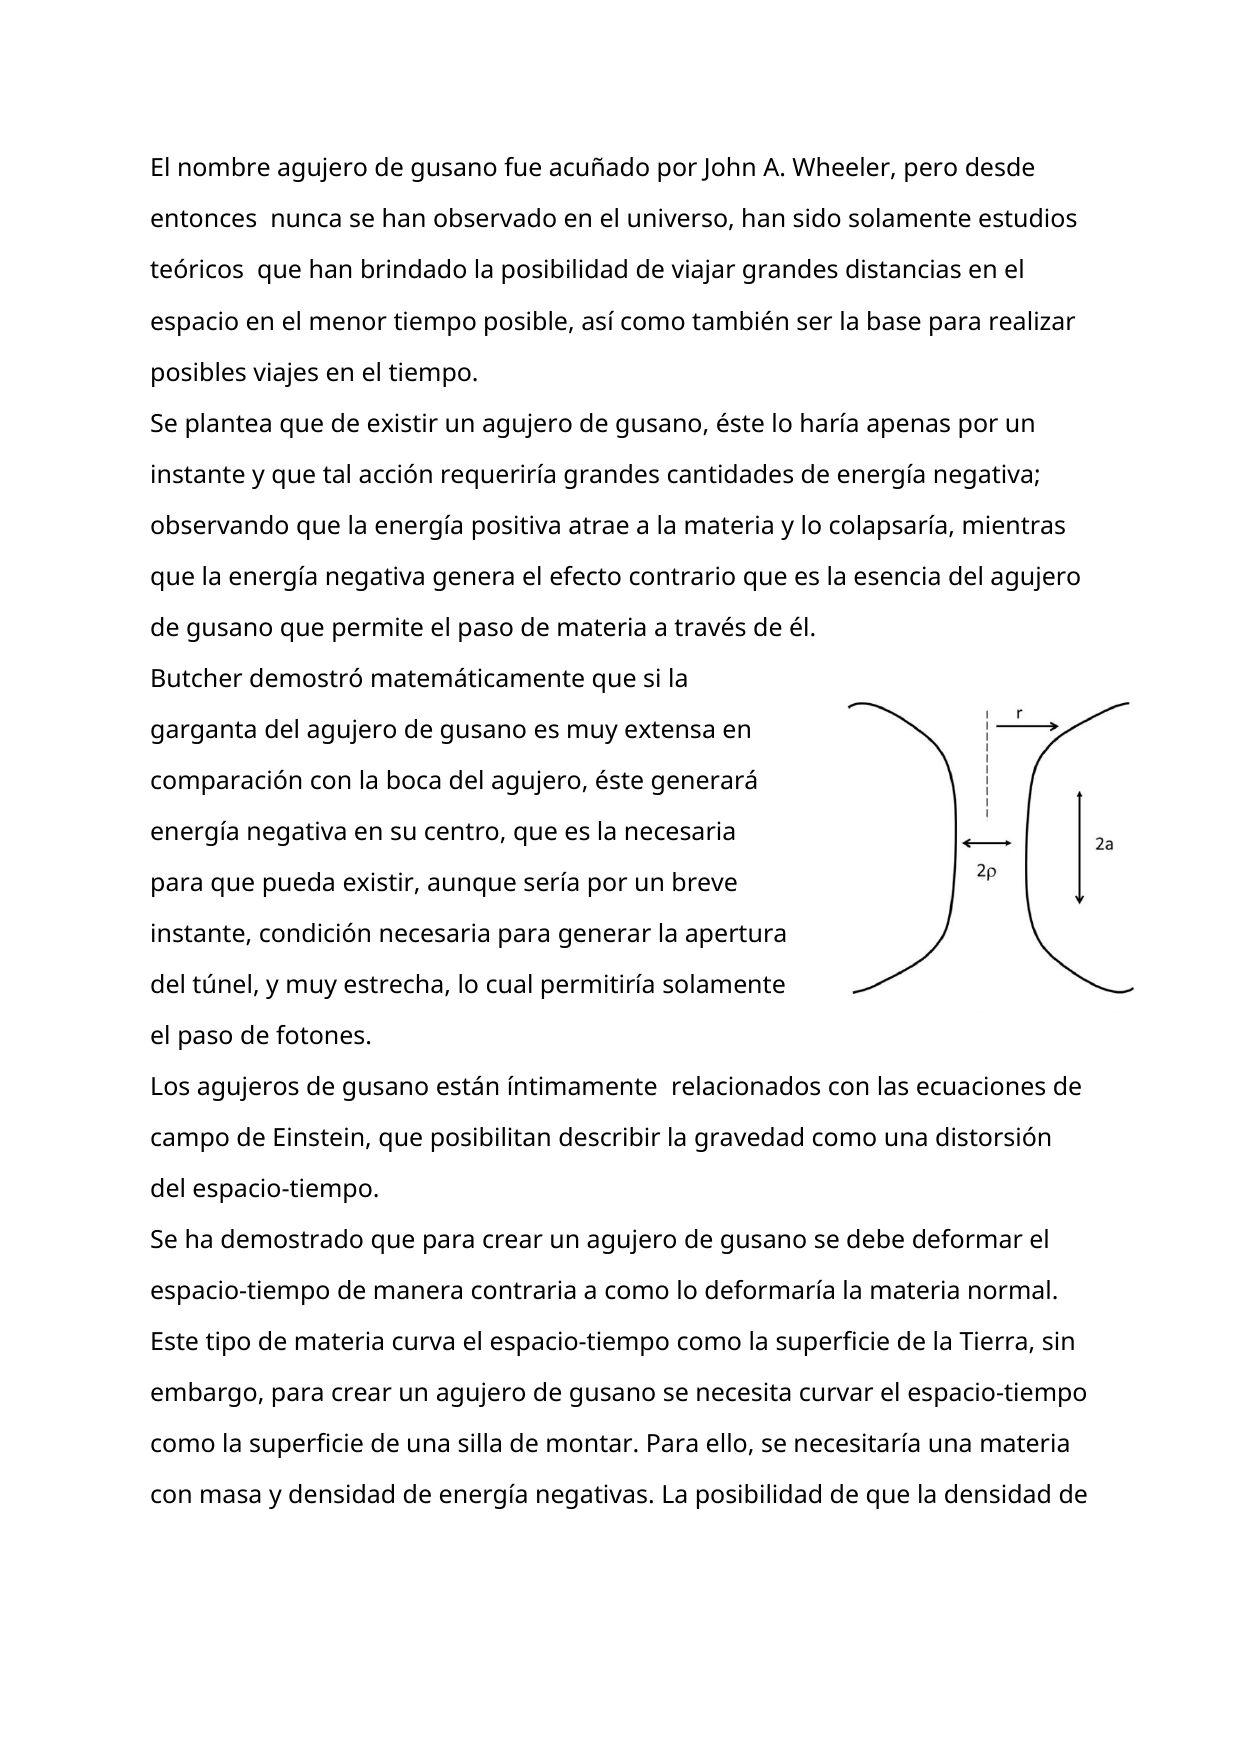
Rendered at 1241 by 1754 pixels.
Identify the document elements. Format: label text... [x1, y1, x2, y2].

text Se plantea que de existir un agujero de gusano, éste lo haría apenas por un instante y que tal acción requeriría grandes cantidades de energía negativa; observando que la energía positiva atrae a la materia y lo colapsaría, mientras que la energía negativa genera el efecto contrario que es la esencia del agujero de gusano que permite el paso de materia a través de él. [150, 405, 1090, 643]
text El nombre agujero de gusano fue acuñado por John A. Wheeler, pero desde entonces nunca se han observado en el universo, han sido solamente estudios teóricos que han brindado la posibilidad de viajar grandes distancias en el espacio en el menor tiempo posible, así como también ser la base para realizar posibles viajes en el tiempo. [150, 150, 1090, 388]
text Butcher demostró matemáticamente que si la garganta del agujero de gusano es muy extensa en comparación con la boca del agujero, éste generará energía negativa en su centro, que es la necesaria para que pueda existir, aunque sería por un breve instante, condición necesaria para generar la apertura del túnel, y muy estrecha, lo cual permitiría solamente el paso de fotones. [150, 660, 1090, 1052]
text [150, 1222, 1090, 1511]
text Los agujeros de gusano están íntimamente relacionados con las ecuaciones de campo de Einstein, que posibilitan describir la gravedad como una distorsión del espacio-tiempo. [150, 1069, 1090, 1205]
picture [807, 677, 1180, 1013]
